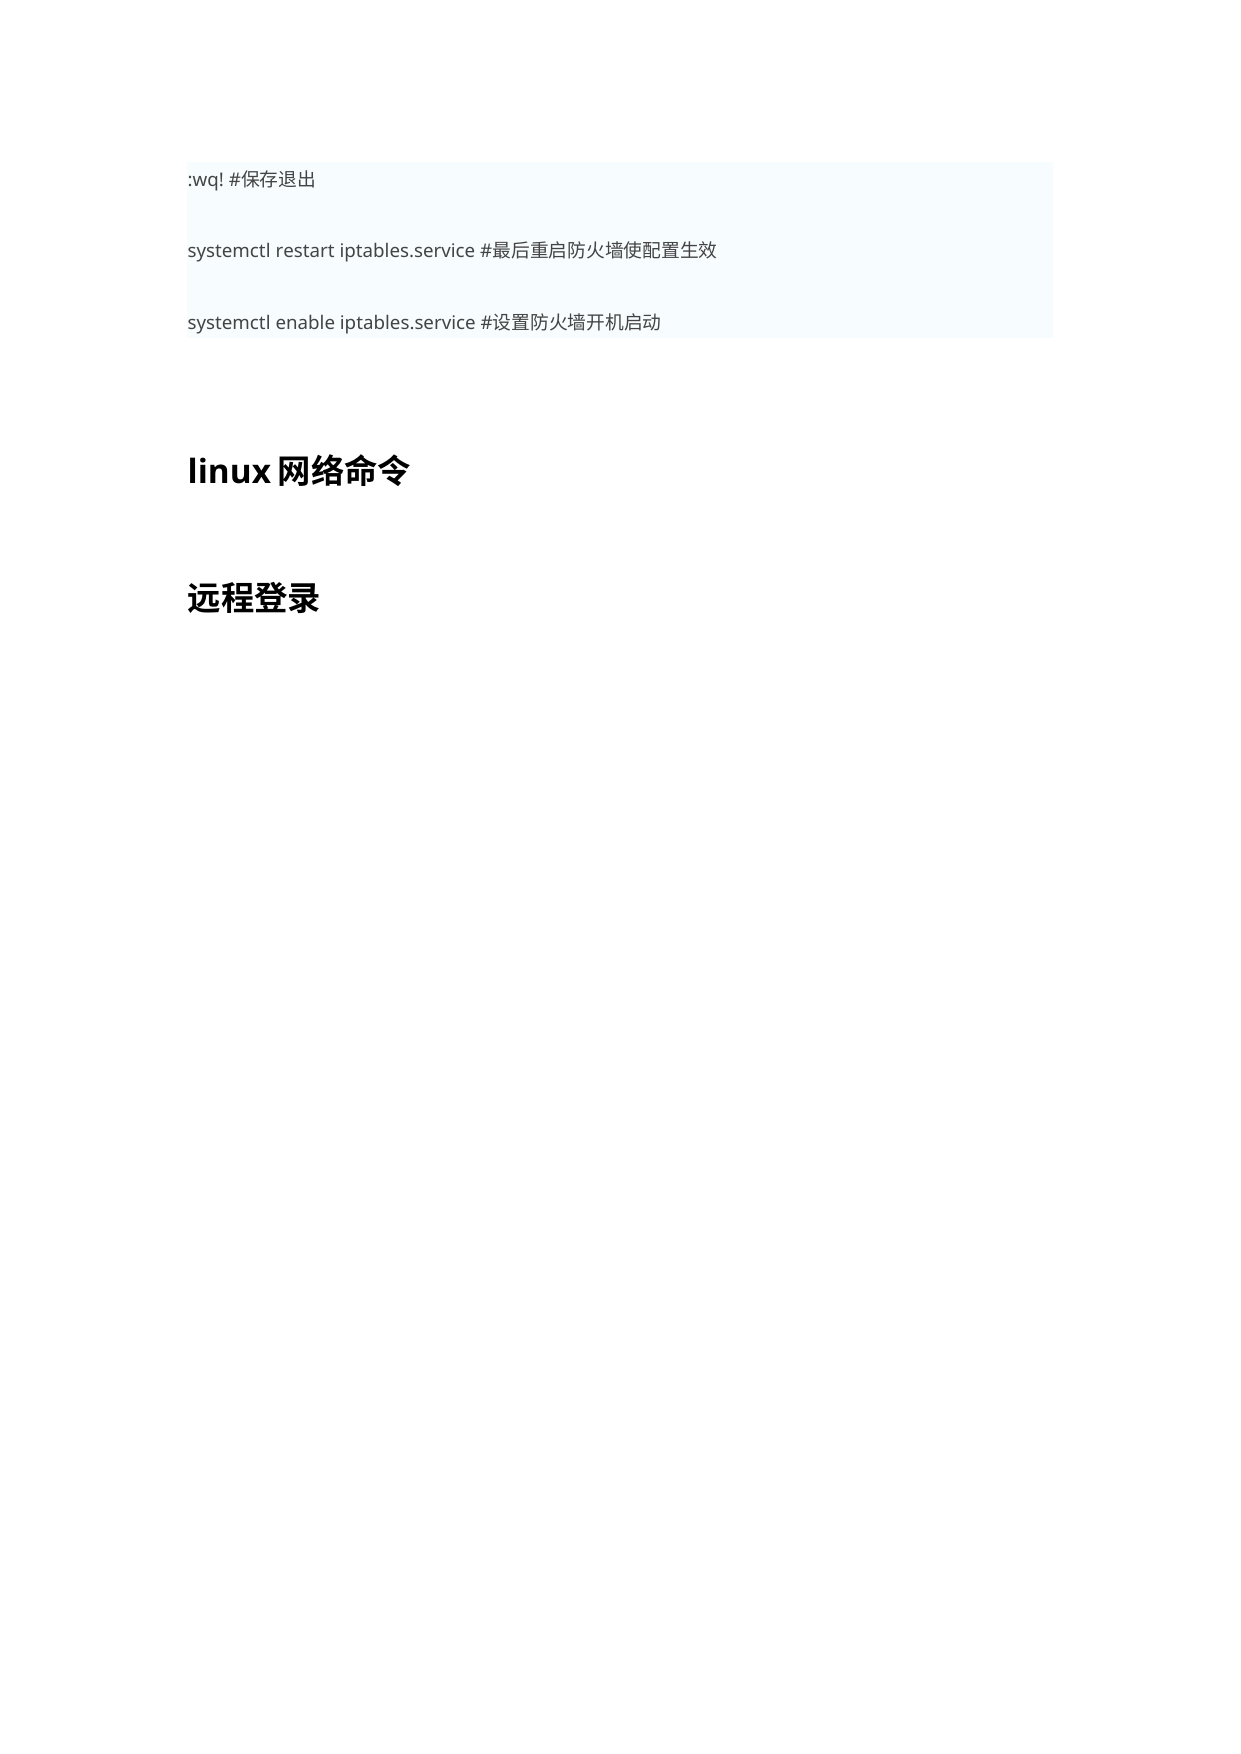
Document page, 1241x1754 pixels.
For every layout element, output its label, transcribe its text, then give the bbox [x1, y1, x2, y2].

text systemctl restart iptables.service #最后重启防火墙使配置生效 [187, 233, 1053, 266]
text :wq! #保存退出 [187, 162, 1053, 194]
subtitle linux网络命令 [187, 436, 1053, 501]
subtitle 远程登录 [187, 564, 1053, 629]
text systemctl enable iptables.service #设置防火墙开机启动 [187, 305, 1053, 338]
